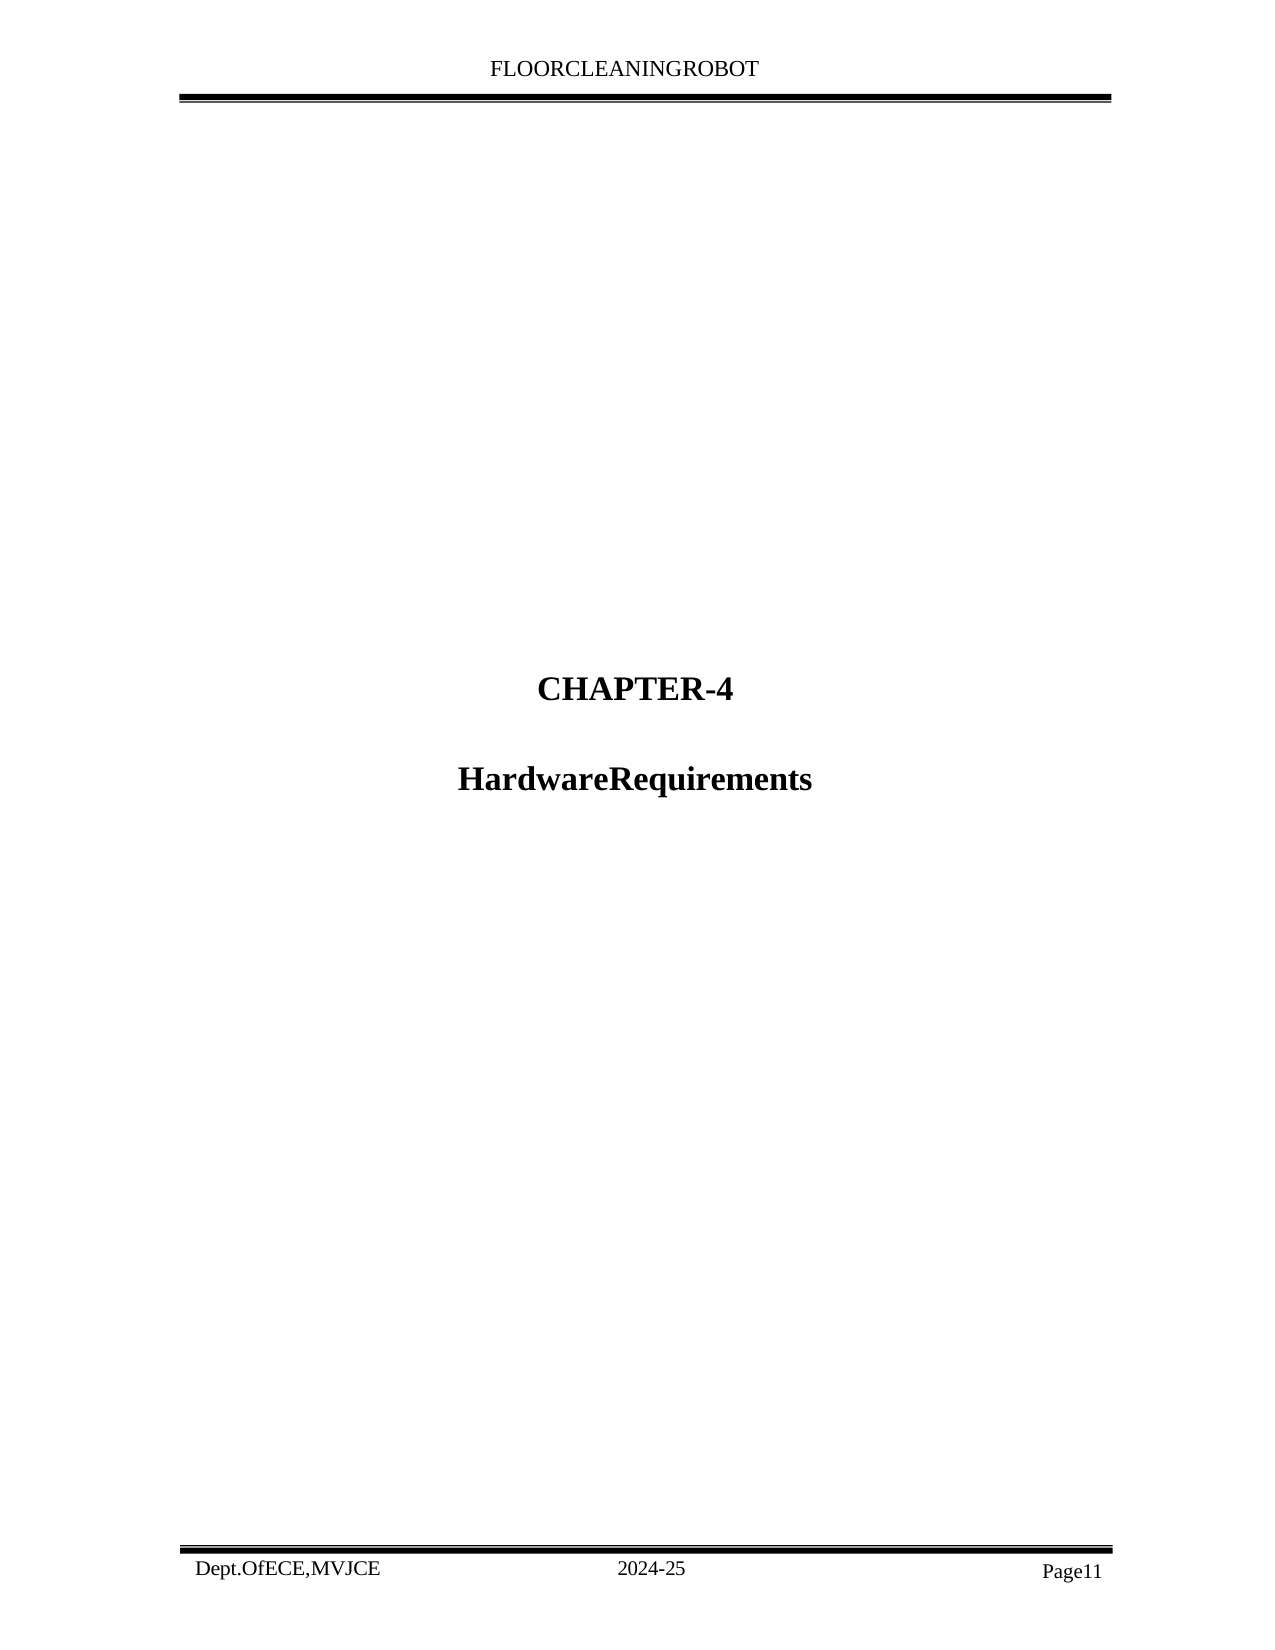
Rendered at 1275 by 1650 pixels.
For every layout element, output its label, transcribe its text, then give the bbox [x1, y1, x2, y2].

subtitle HardwareRequirements [183, 758, 1087, 797]
subtitle CHAPTER-4 [184, 669, 1087, 708]
